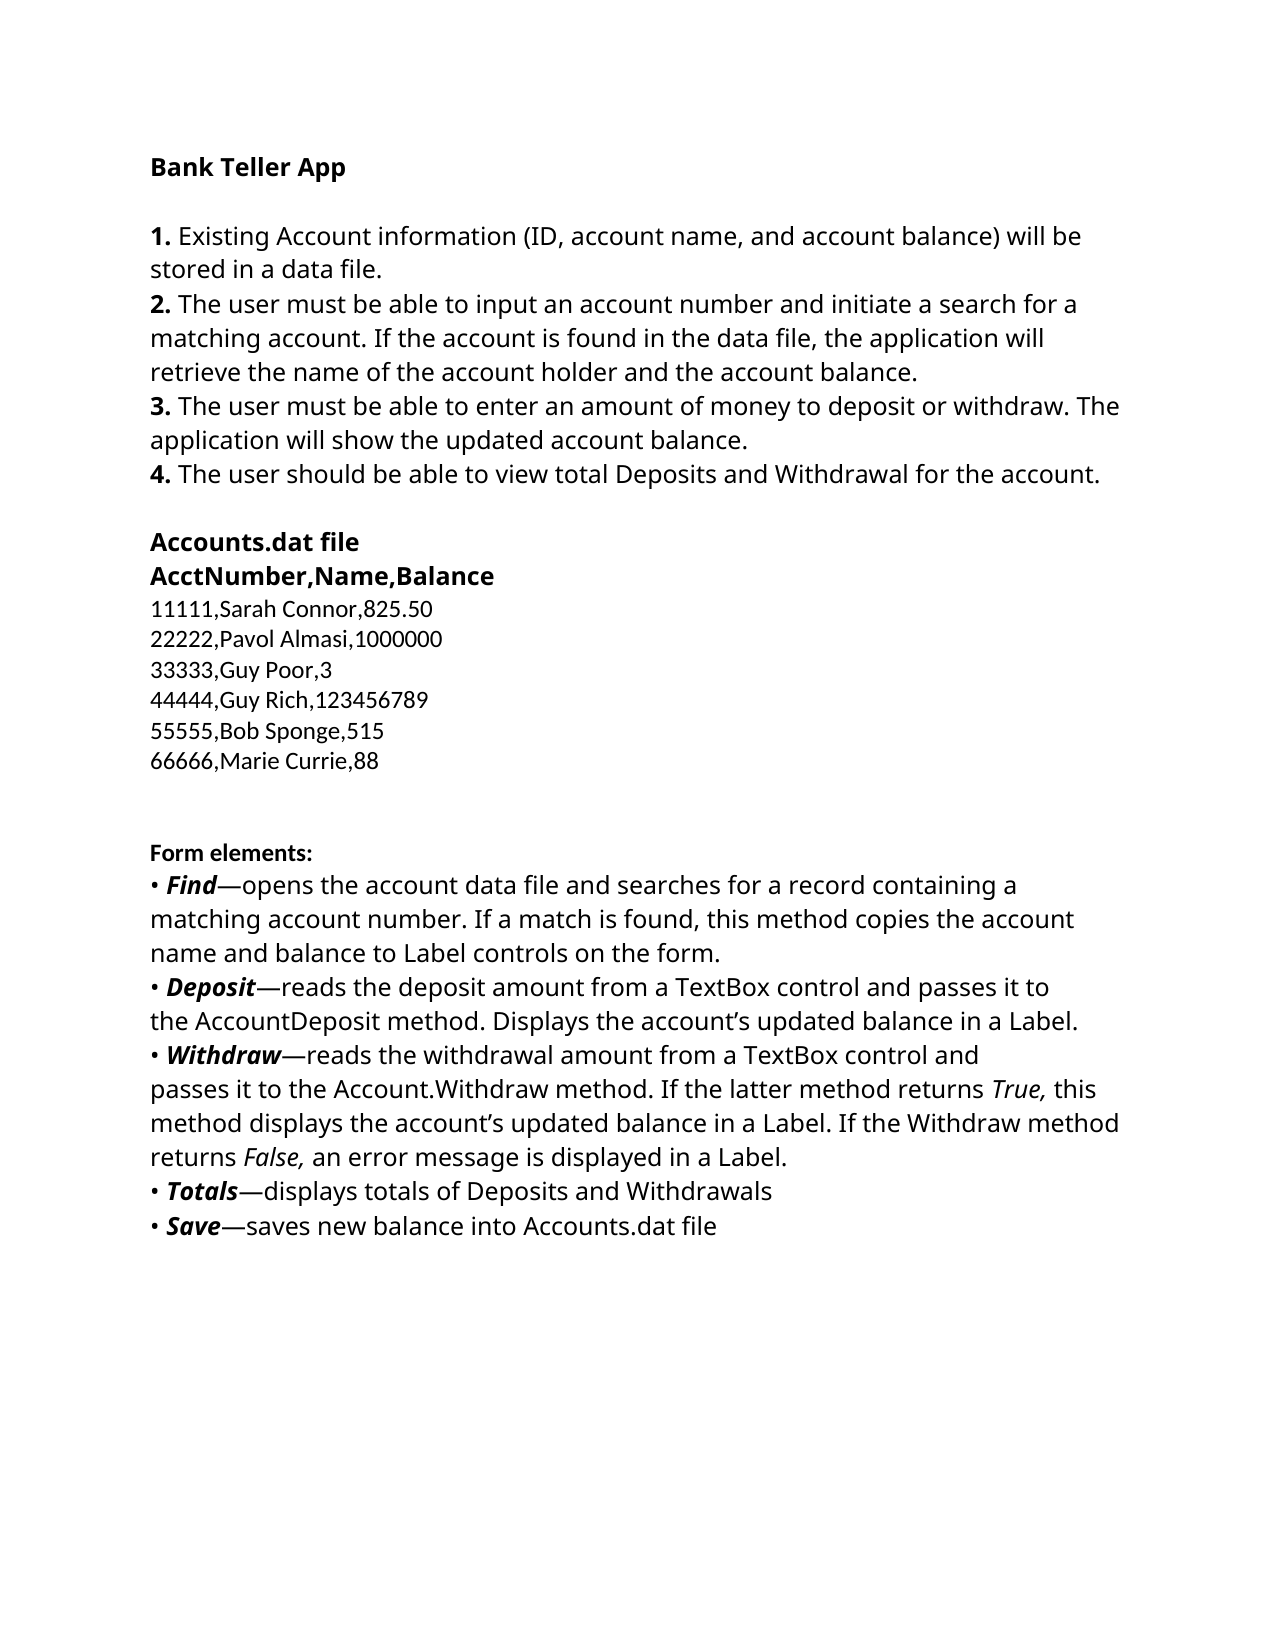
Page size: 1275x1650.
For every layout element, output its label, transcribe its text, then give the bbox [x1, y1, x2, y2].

text 1. Existing Account information (ID, account name, and account balance) will be stored in a data file. [150, 218, 1125, 286]
text Accounts.dat file [150, 525, 1125, 559]
text 66666,Marie Currie,88 [150, 745, 1125, 776]
text Bank Teller App [150, 150, 1125, 184]
text • Save—saves new balance into Accounts.dat file [150, 1208, 1125, 1242]
text matching account number. If a match is found, this method copies the account name and balance to Label controls on the form. [150, 902, 1125, 970]
text 3. The user must be able to enter an amount of money to deposit or withdraw. The application will show the updated account balance. [150, 388, 1125, 457]
text 22222,Pavol Almasi,1000000 [150, 623, 1125, 654]
text 55555,Bob Sponge,515 [150, 715, 1125, 745]
text 11111,Sarah Connor,825.50 [150, 593, 1125, 623]
text AcctNumber,Name,Balance [150, 559, 1125, 593]
text 44444,Guy Rich,123456789 [150, 684, 1125, 715]
text • Totals—displays totals of Deposits and Withdrawals [150, 1174, 1125, 1208]
text • Find—opens the account data file and searches for a record containing a [150, 867, 1125, 902]
text the AccountDeposit method. Displays the account’s updated balance in a Label. [150, 1004, 1125, 1038]
text Form elements: [150, 837, 1125, 867]
text • Withdraw—reads the withdrawal amount from a TextBox control and [150, 1038, 1125, 1072]
text 33333,Guy Poor,3 [150, 654, 1125, 684]
text 4. The user should be able to view total Deposits and Withdrawal for the account. [150, 457, 1125, 491]
text returns False, an error message is displayed in a Label. [150, 1140, 1125, 1174]
text • Deposit—reads the deposit amount from a TextBox control and passes it to [150, 970, 1125, 1004]
text 2. The user must be able to input an account number and initiate a search for a matching account. If the account is found in the data file, the application will retrieve the name of the account holder and the account balance. [150, 286, 1125, 388]
text method displays the account’s updated balance in a Label. If the Withdraw method [150, 1106, 1125, 1140]
text passes it to the Account.Withdraw method. If the latter method returns True, this [150, 1072, 1125, 1106]
